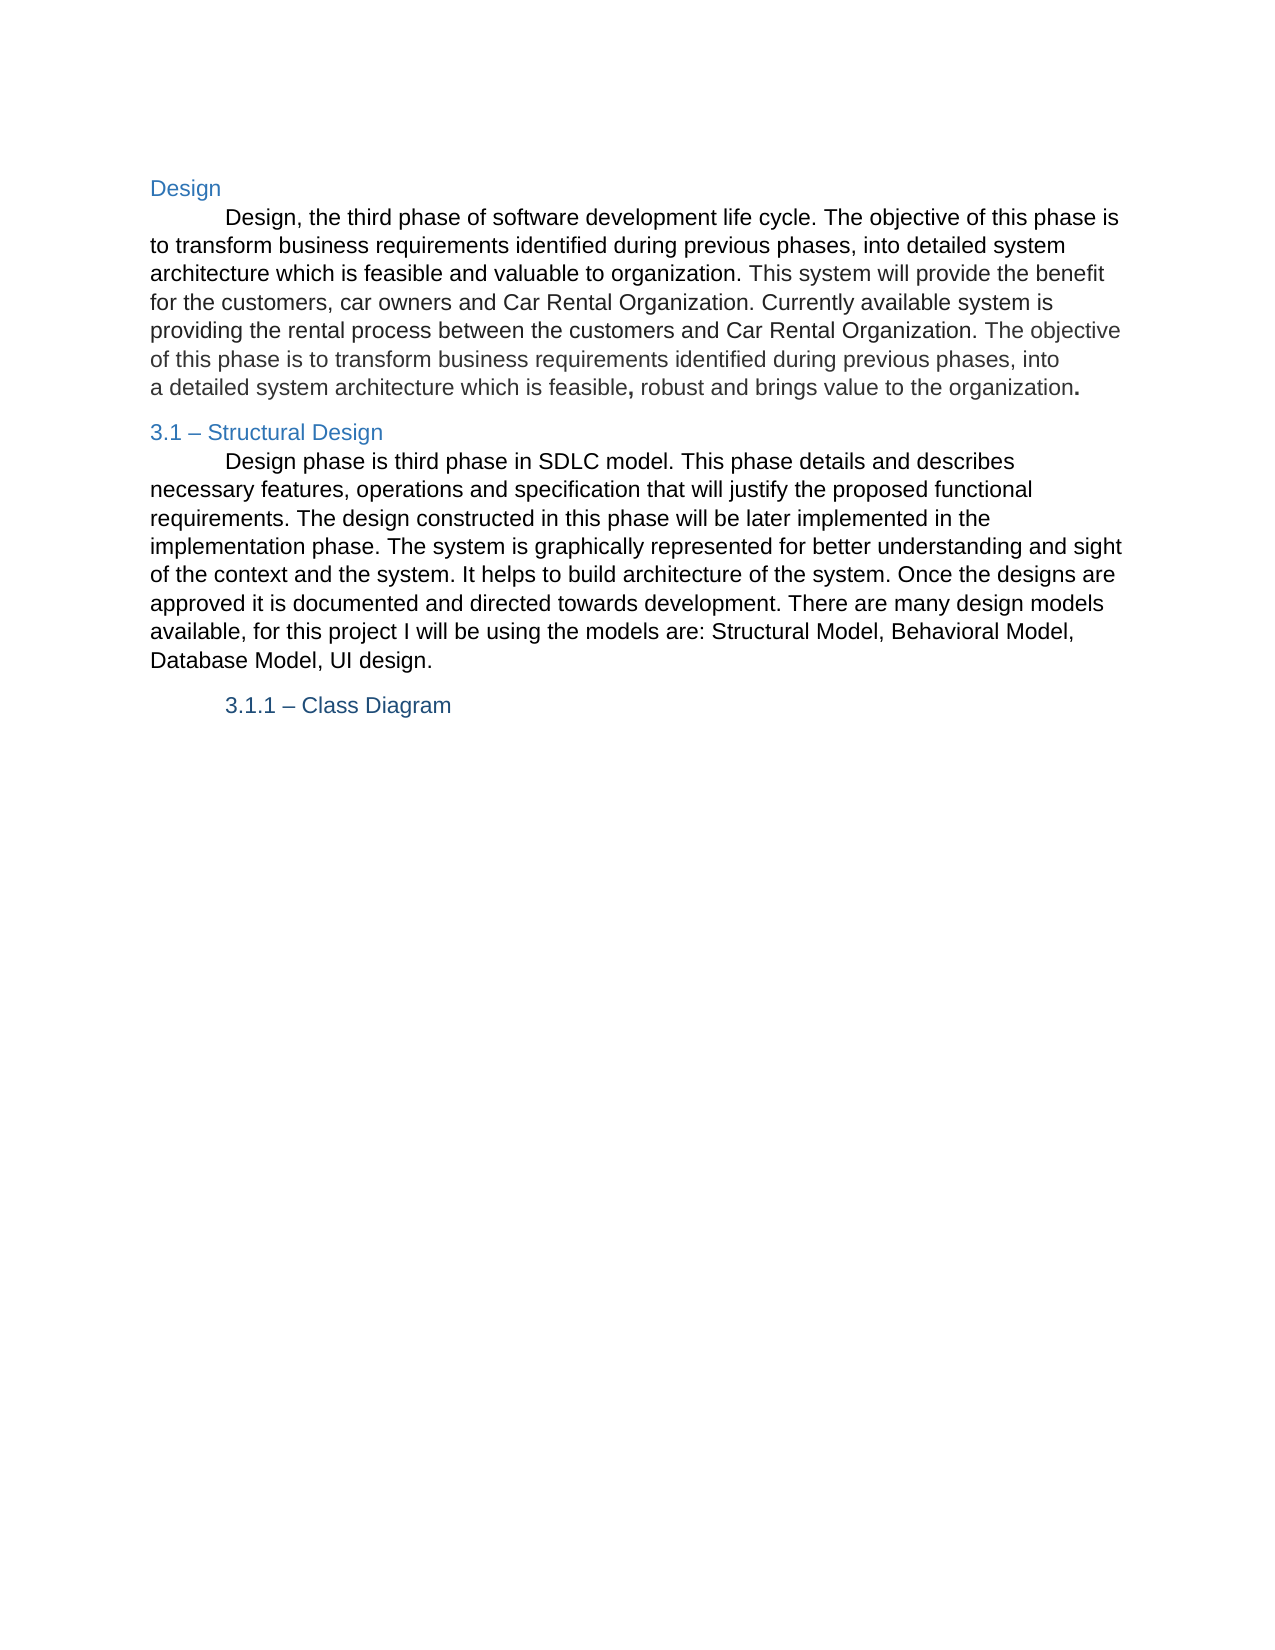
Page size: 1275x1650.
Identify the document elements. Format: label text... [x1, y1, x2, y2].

text Design, the third phase of software development life cycle. The objective of this phase is to transform business requirements identified during previous phases, into detailed system architecture which is feasible and valuable to organization. This system will provide the benefit for the customers, car owners and Car Rental Organization. Currently available system is providing the rental process between the customers and Car Rental Organization. The objective of this phase is to transform business requirements identified during previous phases, into a detailed system architecture which is feasible, robust and brings value to the organization. [150, 203, 1125, 400]
subtitle 3.1.1 – Class Diagram [150, 692, 1125, 718]
subtitle Design [150, 175, 1125, 201]
subtitle 3.1 – Structural Design [150, 419, 1125, 446]
text Design phase is third phase in SDLC model. This phase details and describes necessary features, operations and specification that will justify the proposed functional requirements. The design constructed in this phase will be later implemented in the implementation phase. The system is graphically represented for better understanding and sight of the context and the system. It helps to build architecture of the system. Once the designs are approved it is documented and directed towards development. There are many design models available, for this project I will be using the models are: Structural Model, Behavioral Model, Database Model, UI design. [150, 448, 1125, 673]
